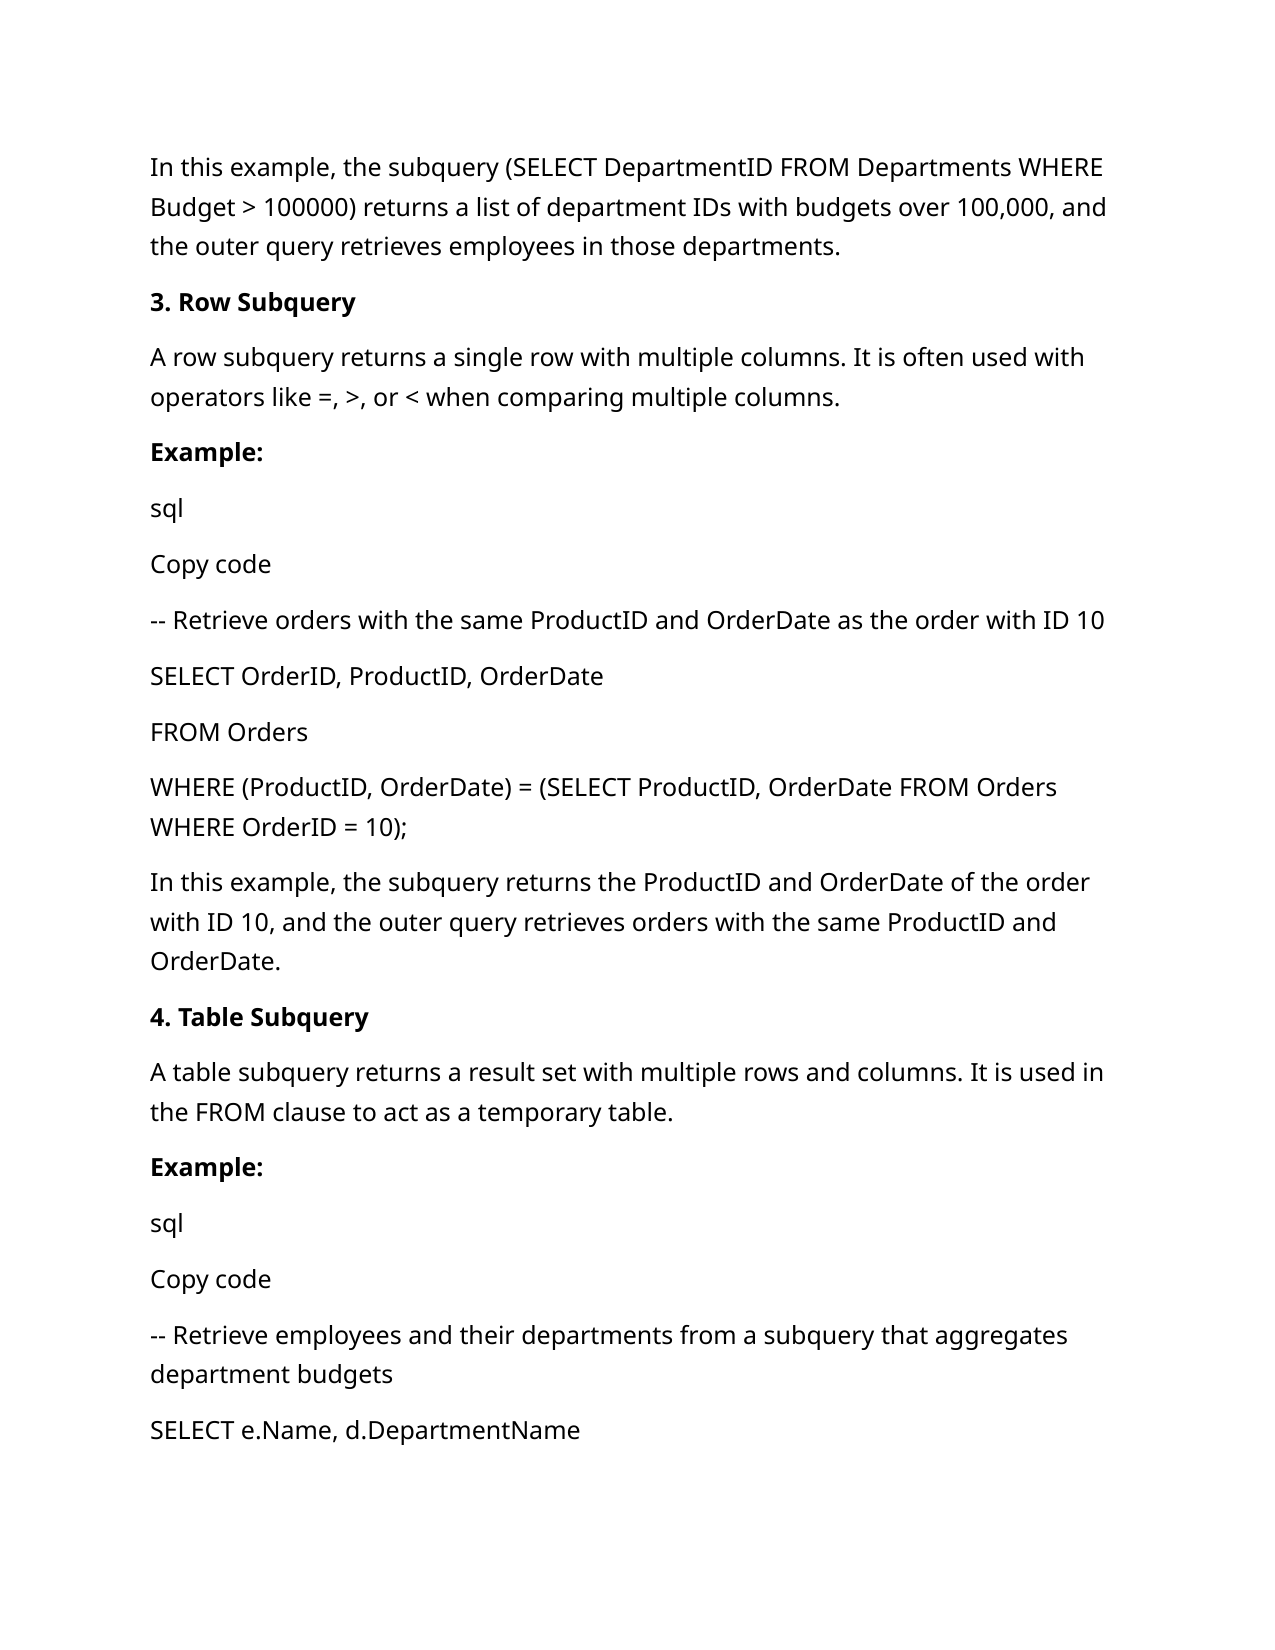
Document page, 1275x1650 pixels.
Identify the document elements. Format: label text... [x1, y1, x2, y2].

text Example: [150, 1150, 1125, 1184]
text -- Retrieve employees and their departments from a subquery that aggregates department budgets [150, 1317, 1125, 1391]
text SELECT OrderID, ProductID, OrderDate [150, 658, 1125, 692]
text SELECT e.Name, d.DepartmentName [150, 1412, 1125, 1447]
text In this example, the subquery (SELECT DepartmentID FROM Departments WHERE Budget > 100000) returns a list of department IDs with budgets over 100,000, and the outer query retrieves employees in those departments. [150, 150, 1125, 262]
text A table subquery returns a result set with multiple rows and columns. It is used in the FROM clause to act as a temporary table. [150, 1055, 1125, 1128]
text 3. Row Subquery [150, 284, 1125, 318]
text Copy code [150, 547, 1125, 581]
text WHERE (ProductID, OrderDate) = (SELECT ProductID, OrderDate FROM Orders WHERE OrderID = 10); [150, 770, 1125, 843]
text sql [150, 1206, 1125, 1240]
text Example: [150, 435, 1125, 469]
text A row subquery returns a single row with multiple columns. It is often used with operators like =, >, or < when comparing multiple columns. [150, 340, 1125, 413]
text -- Retrieve orders with the same ProductID and OrderDate as the order with ID 10 [150, 602, 1125, 637]
text FROM Orders [150, 714, 1125, 748]
text Copy code [150, 1262, 1125, 1296]
text In this example, the subquery returns the ProductID and OrderDate of the order with ID 10, and the outer query retrieves orders with the same ProductID and OrderDate. [150, 865, 1125, 977]
text sql [150, 491, 1125, 525]
text 4. Table Subquery [150, 999, 1125, 1033]
